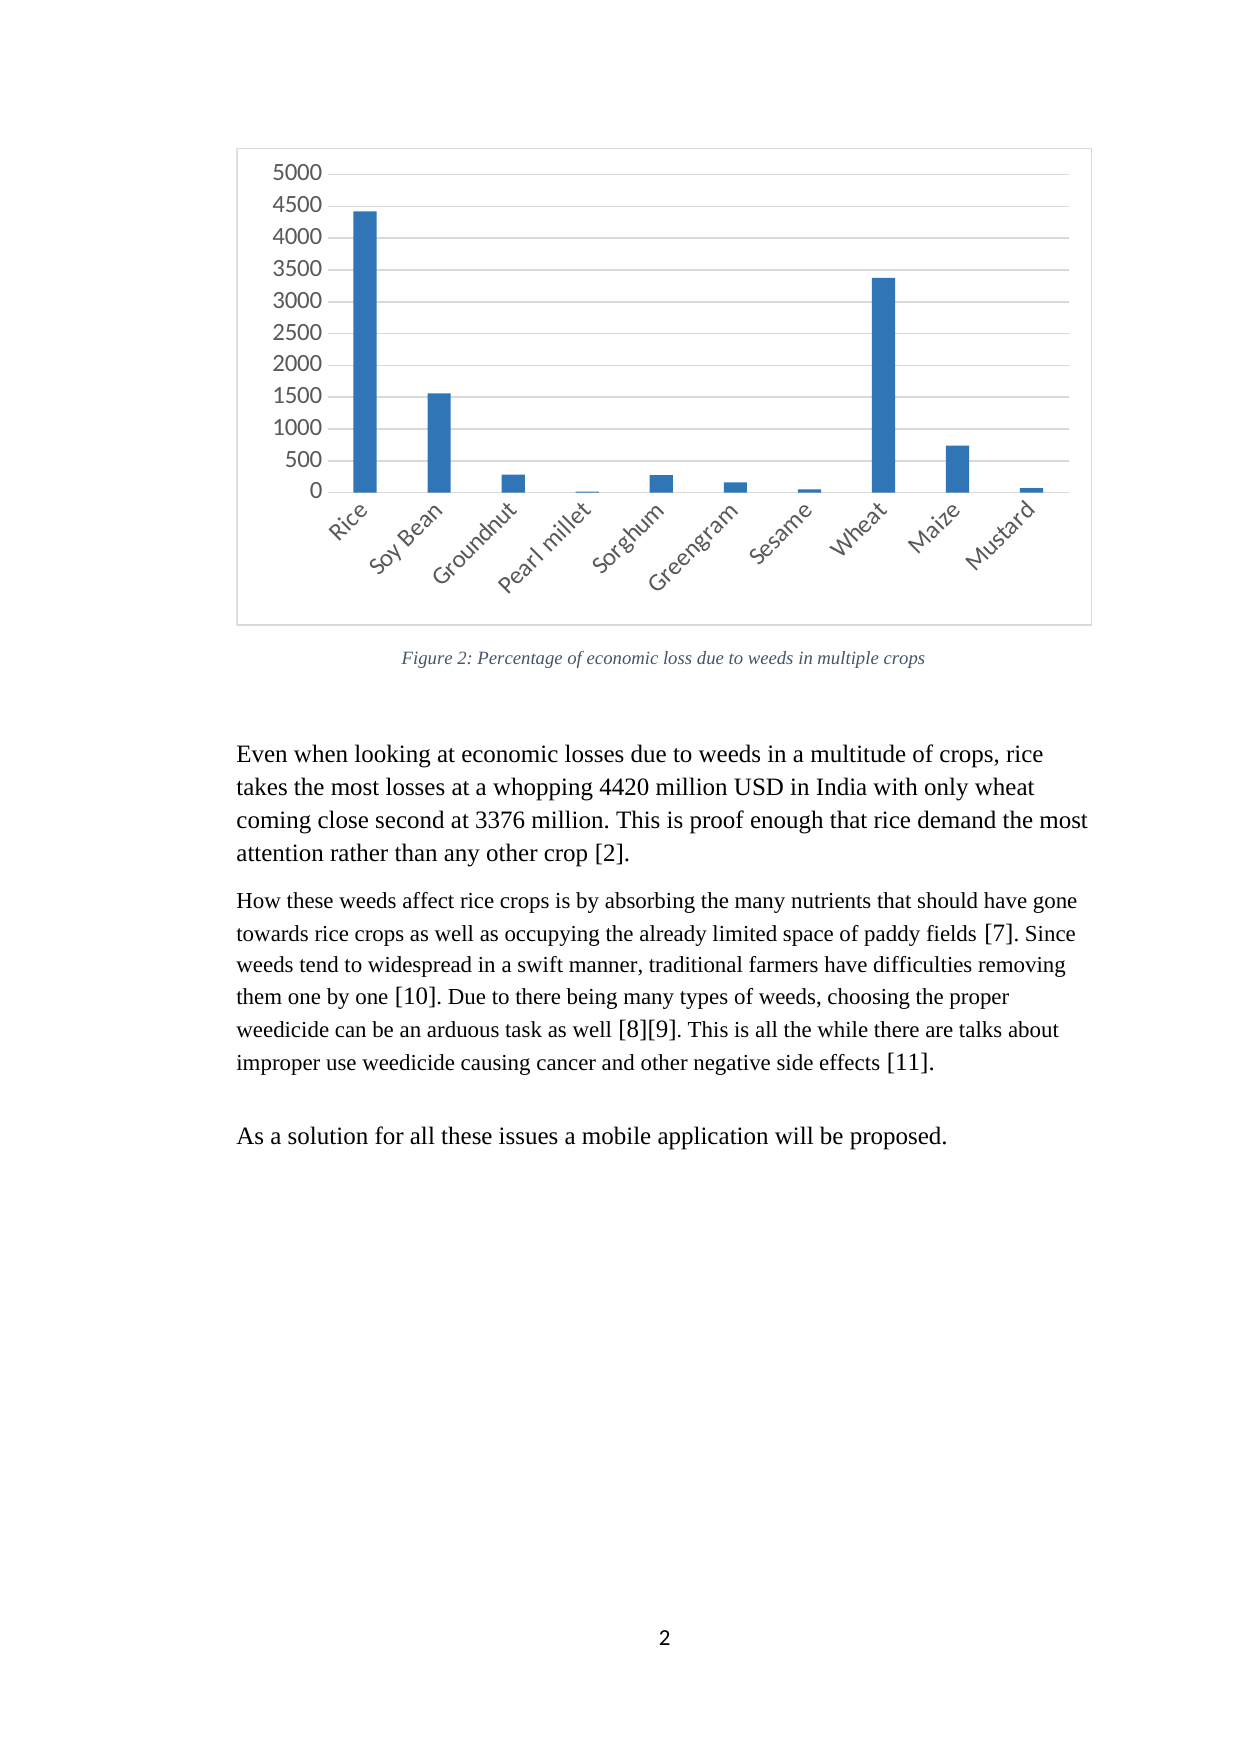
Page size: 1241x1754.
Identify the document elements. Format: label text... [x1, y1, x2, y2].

text Even when looking at economic losses due to weeds in a multitude of crops, rice takes the most losses at a whopping 4420 million USD in India with only wheat coming close second at 3376 million. This is proof enough that rice demand the most attention rather than any other crop . [236, 739, 1092, 867]
text Figure 2: Percentage of economic loss due to weeds in multiple crops [236, 647, 1092, 668]
text How these weeds affect rice crops is by absorbing the many nutrients that should have gone towards rice crops as well as occupying the already limited space of paddy fields . Since weeds tend to widespread in a swift manner, traditional farmers have difficulties removing them one by one . Due to there being many types of weeds, choosing the proper weedicide can be an arduous task as well . This is all the while there are talks about improper use weedicide causing cancer and other negative side effects . [236, 887, 1092, 1075]
text As a solution for all these issues a mobile application will be proposed. [236, 1121, 1092, 1150]
